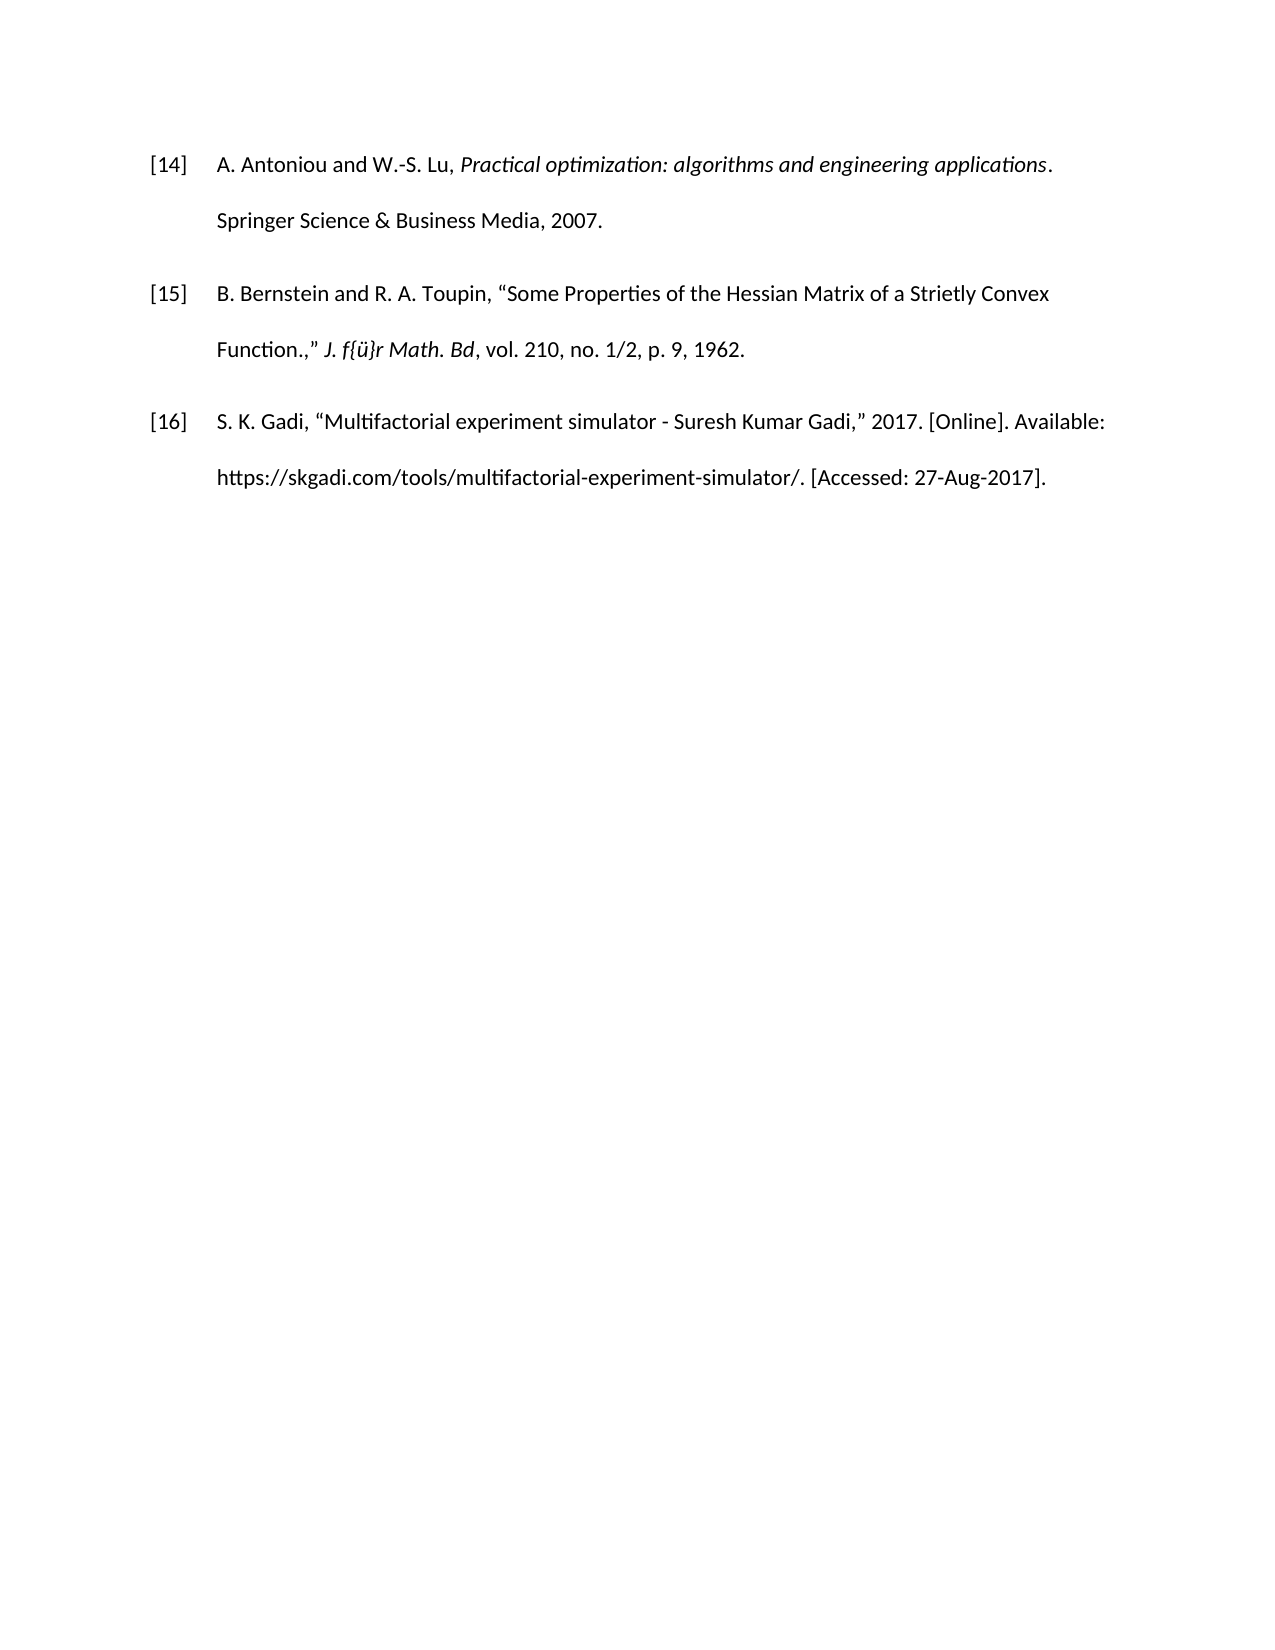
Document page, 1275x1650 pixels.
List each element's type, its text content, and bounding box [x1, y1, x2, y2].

text [14] A. Antoniou and W.-S. Lu, Practical optimization: algorithms and engineering applications. Springer Science & Business Media, 2007. [150, 150, 1125, 234]
